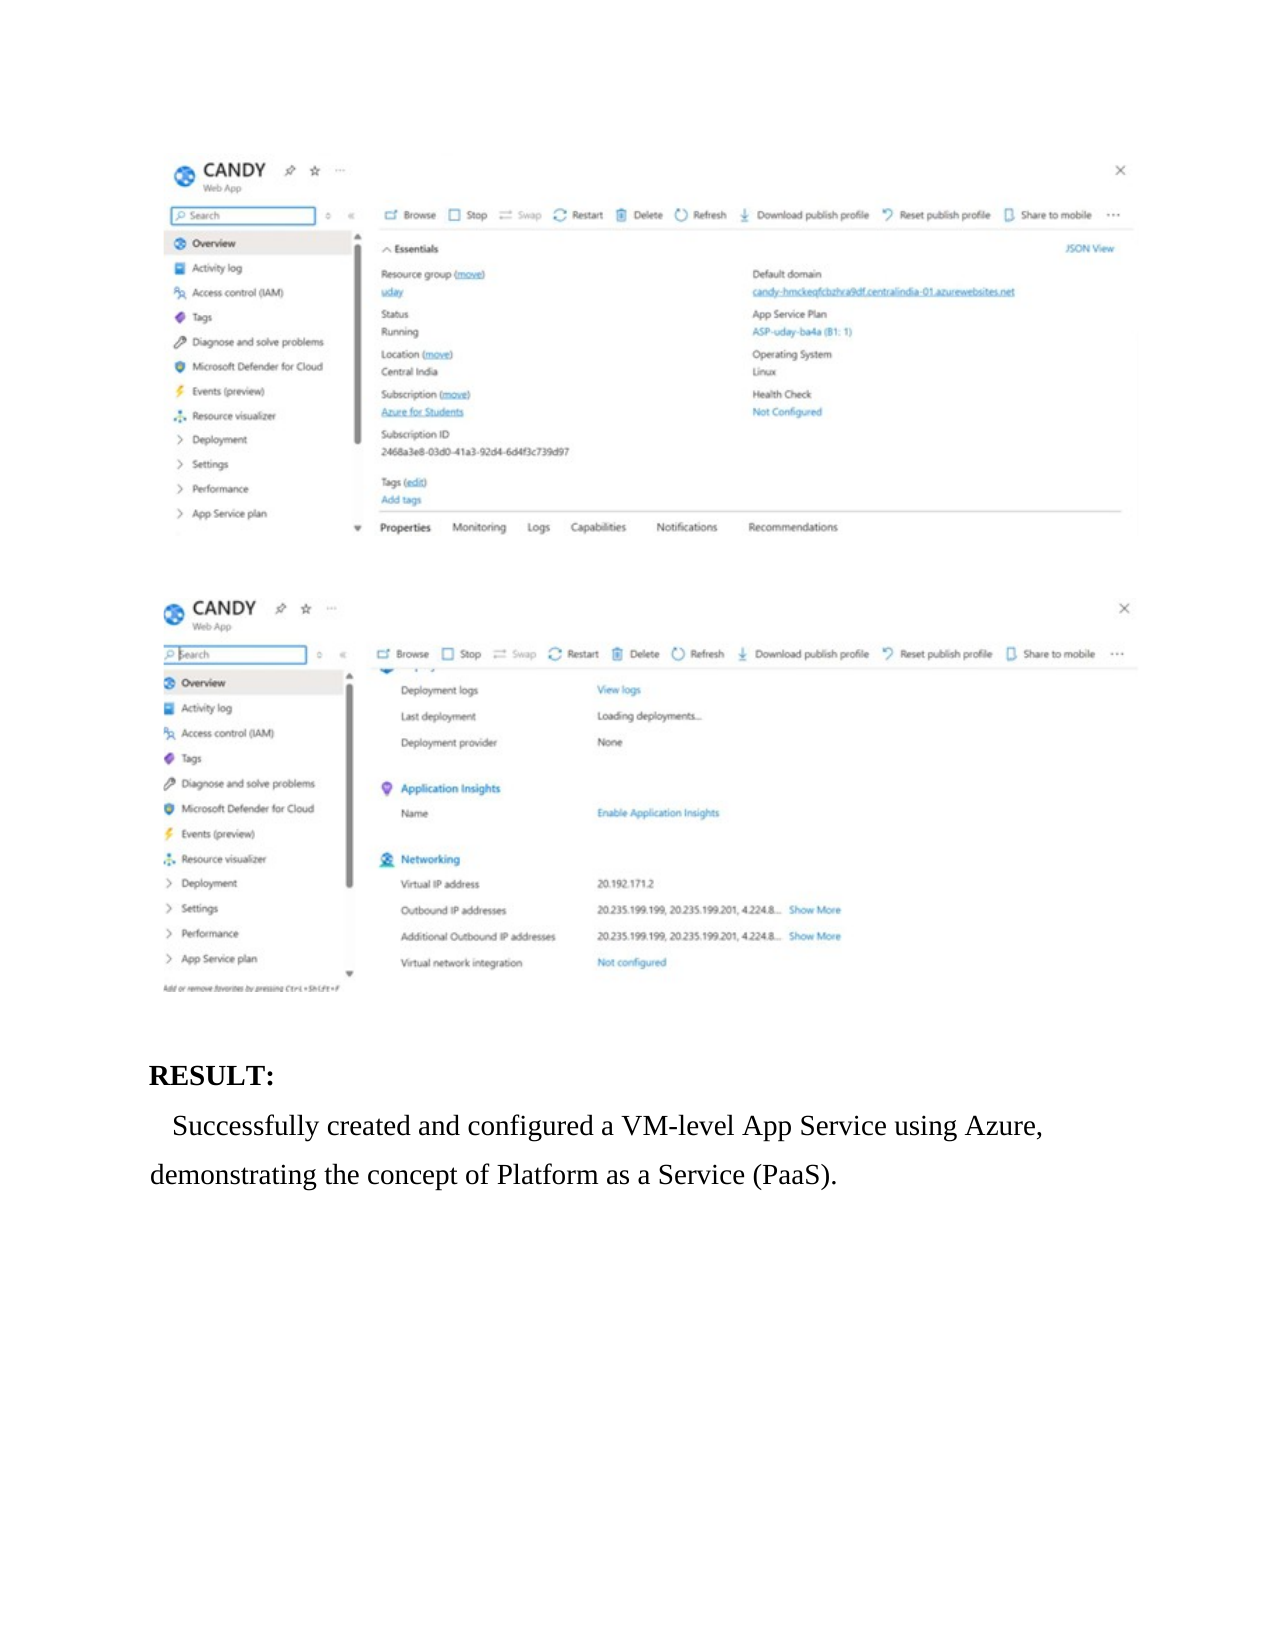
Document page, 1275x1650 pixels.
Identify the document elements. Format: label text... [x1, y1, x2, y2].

text Successfully created and configured a VM-level App Service using Azure, demonstrating the concept of Platform as a Service (PaaS). [150, 1108, 1138, 1191]
picture [163, 153, 1139, 536]
text RESULT: [148, 1058, 842, 1091]
picture [163, 598, 1139, 992]
